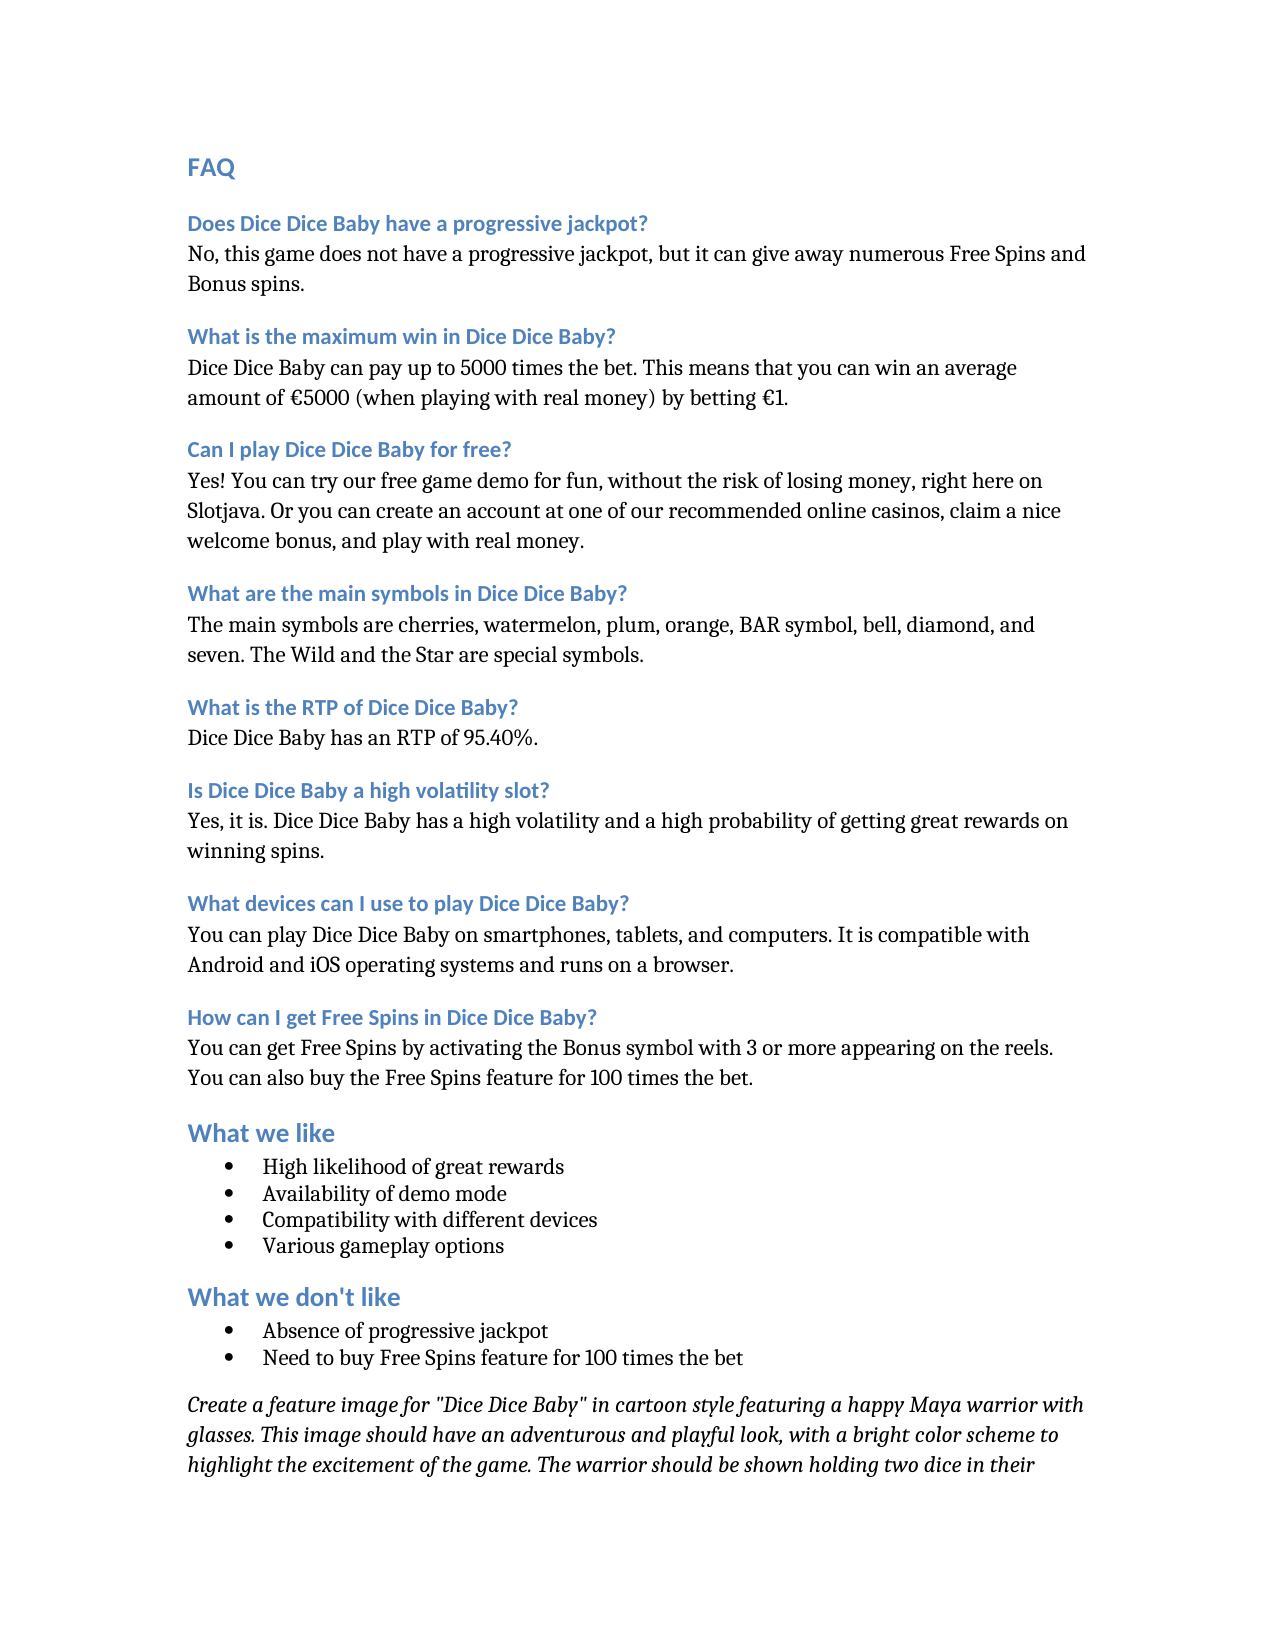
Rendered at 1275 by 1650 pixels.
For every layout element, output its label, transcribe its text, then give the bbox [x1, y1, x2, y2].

list Absence of progressive jackpot [225, 1318, 1087, 1345]
text Dice Dice Baby has an RTP of 95.40%. [187, 725, 1087, 751]
list Compatibility with different devices [225, 1207, 1087, 1233]
text You can play Dice Dice Baby on smartphones, tablets, and computers. It is compatible with Android and iOS operating systems and runs on a browser. [187, 922, 1087, 978]
subtitle What we don't like [187, 1280, 1087, 1313]
list Various gameplay options [225, 1233, 1087, 1259]
subtitle Does Dice Dice Baby have a progressive jackpot? [187, 209, 1087, 237]
subtitle How can I get Free Spins in Dice Dice Baby? [187, 1003, 1087, 1031]
text Dice Dice Baby can pay up to 5000 times the bet. This means that you can win an average amount of €5000 (when playing with real money) by betting €1. [187, 354, 1087, 411]
list Need to buy Free Spins feature for 100 times the bet [225, 1345, 1087, 1371]
subtitle What we like [187, 1116, 1087, 1149]
list Availability of demo mode [225, 1181, 1087, 1207]
text No, this game does not have a progressive jackpot, but it can give away numerous Free Spins and Bonus spins. [187, 241, 1087, 297]
list High likelihood of great rewards [225, 1154, 1087, 1181]
subtitle Can I play Dice Dice Baby for free? [187, 436, 1087, 464]
subtitle What is the maximum win in Dice Dice Baby? [187, 322, 1087, 350]
subtitle What are the main symbols in Dice Dice Baby? [187, 579, 1087, 607]
subtitle FAQ [187, 150, 1087, 183]
subtitle Is Dice Dice Baby a high volatility slot? [187, 776, 1087, 804]
subtitle What devices can I use to play Dice Dice Baby? [187, 889, 1087, 917]
text The main symbols are cherries, watermelon, plum, orange, BAR symbol, bell, diamond, and seven. The Wild and the Star are special symbols. [187, 611, 1087, 668]
text You can get Free Spins by activating the Bonus symbol with 3 or more appearing on the reels. You can also buy the Free Spins feature for 100 times the bet. [187, 1035, 1087, 1092]
text Yes, it is. Dice Dice Baby has a high volatility and a high probability of getting great rewards on winning spins. [187, 808, 1087, 865]
subtitle What is the RTP of Dice Dice Baby? [187, 693, 1087, 721]
text Yes! You can try our free game demo for fun, without the risk of losing money, right here on Slotjava. Or you can create an account at one of our recommended online casinos, claim a nice welcome bonus, and play with real money. [187, 468, 1087, 554]
